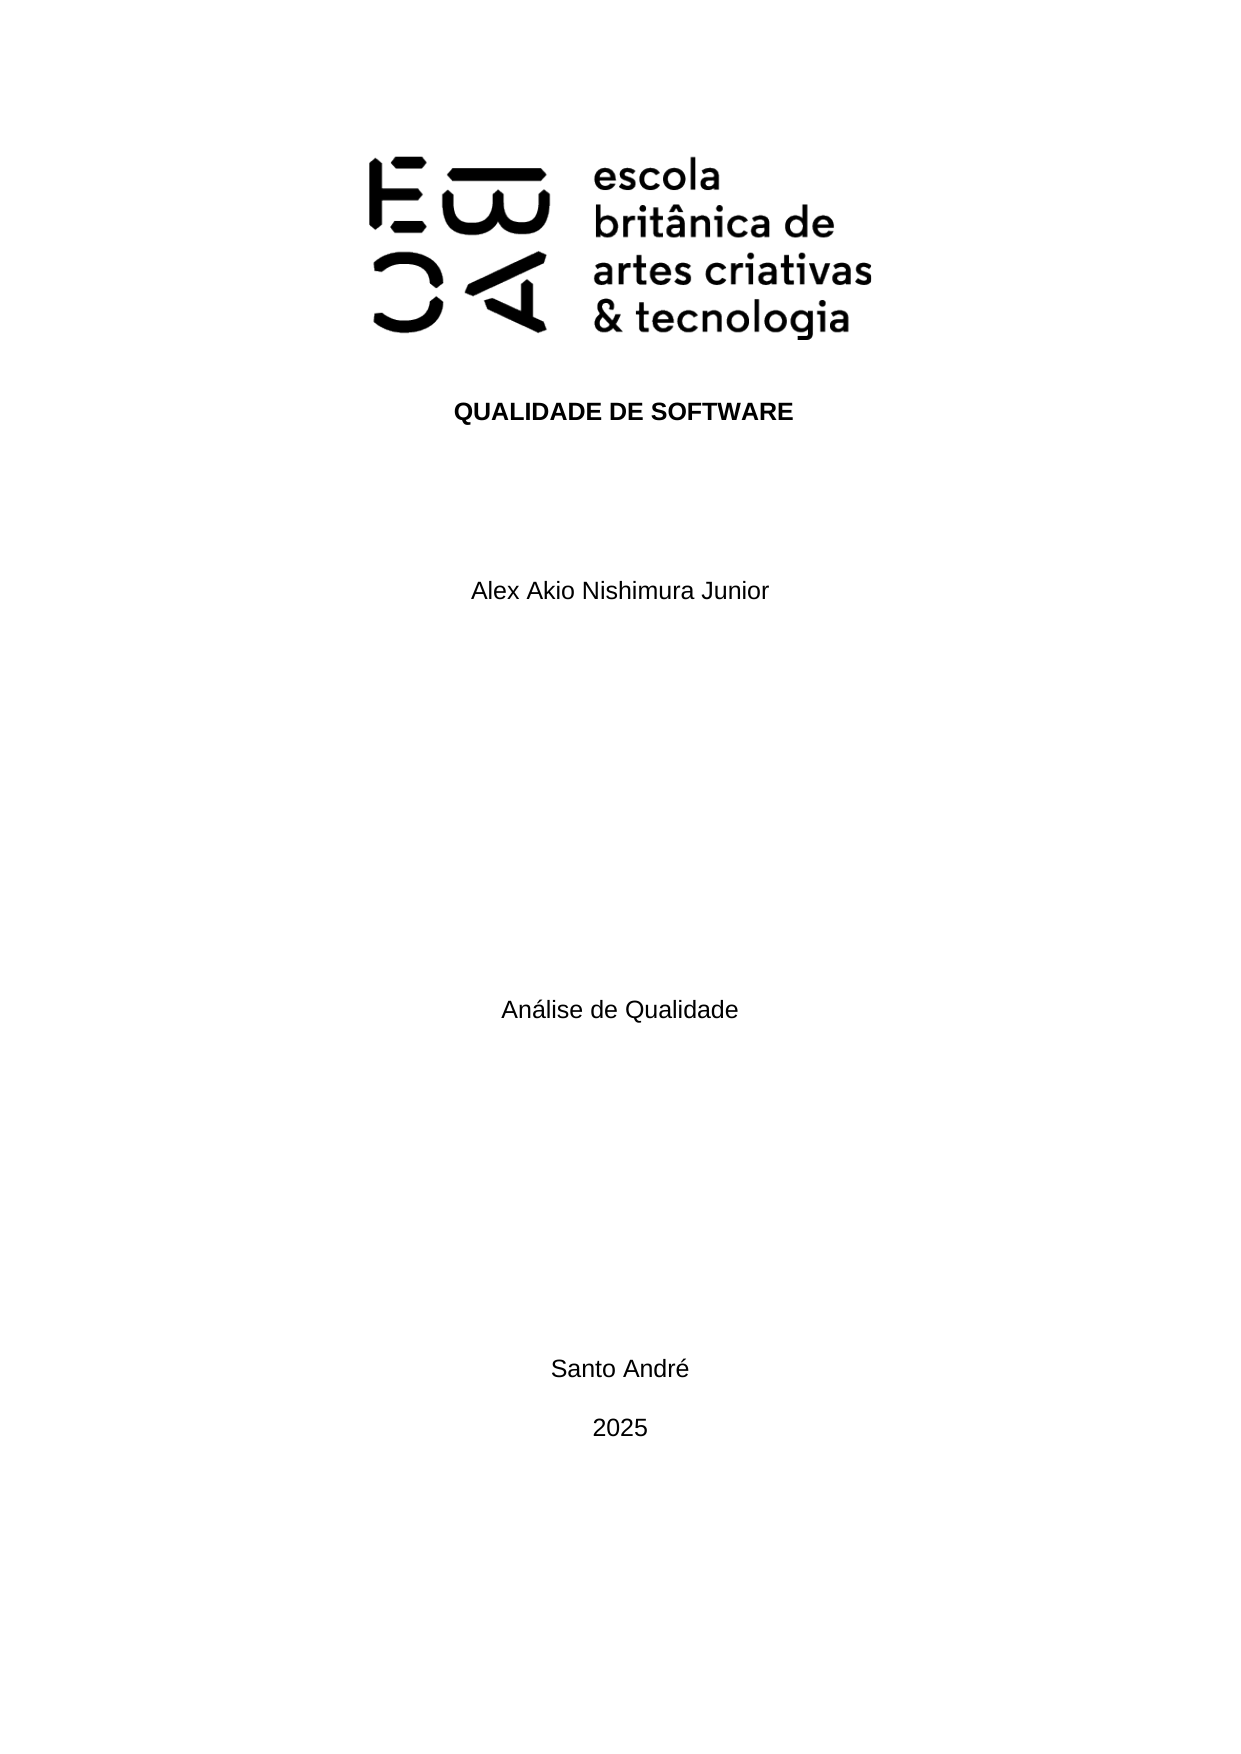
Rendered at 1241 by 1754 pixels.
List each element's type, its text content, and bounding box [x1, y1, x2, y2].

text 2025 [177, 1413, 1063, 1442]
picture [369, 147, 872, 340]
text Santo André [177, 1354, 1063, 1382]
text QUALIDADE DE SOFTWARE [177, 397, 1063, 426]
text Análise de Qualidade [177, 995, 1063, 1024]
text Alex Akio Nishimura Junior [177, 576, 1063, 605]
